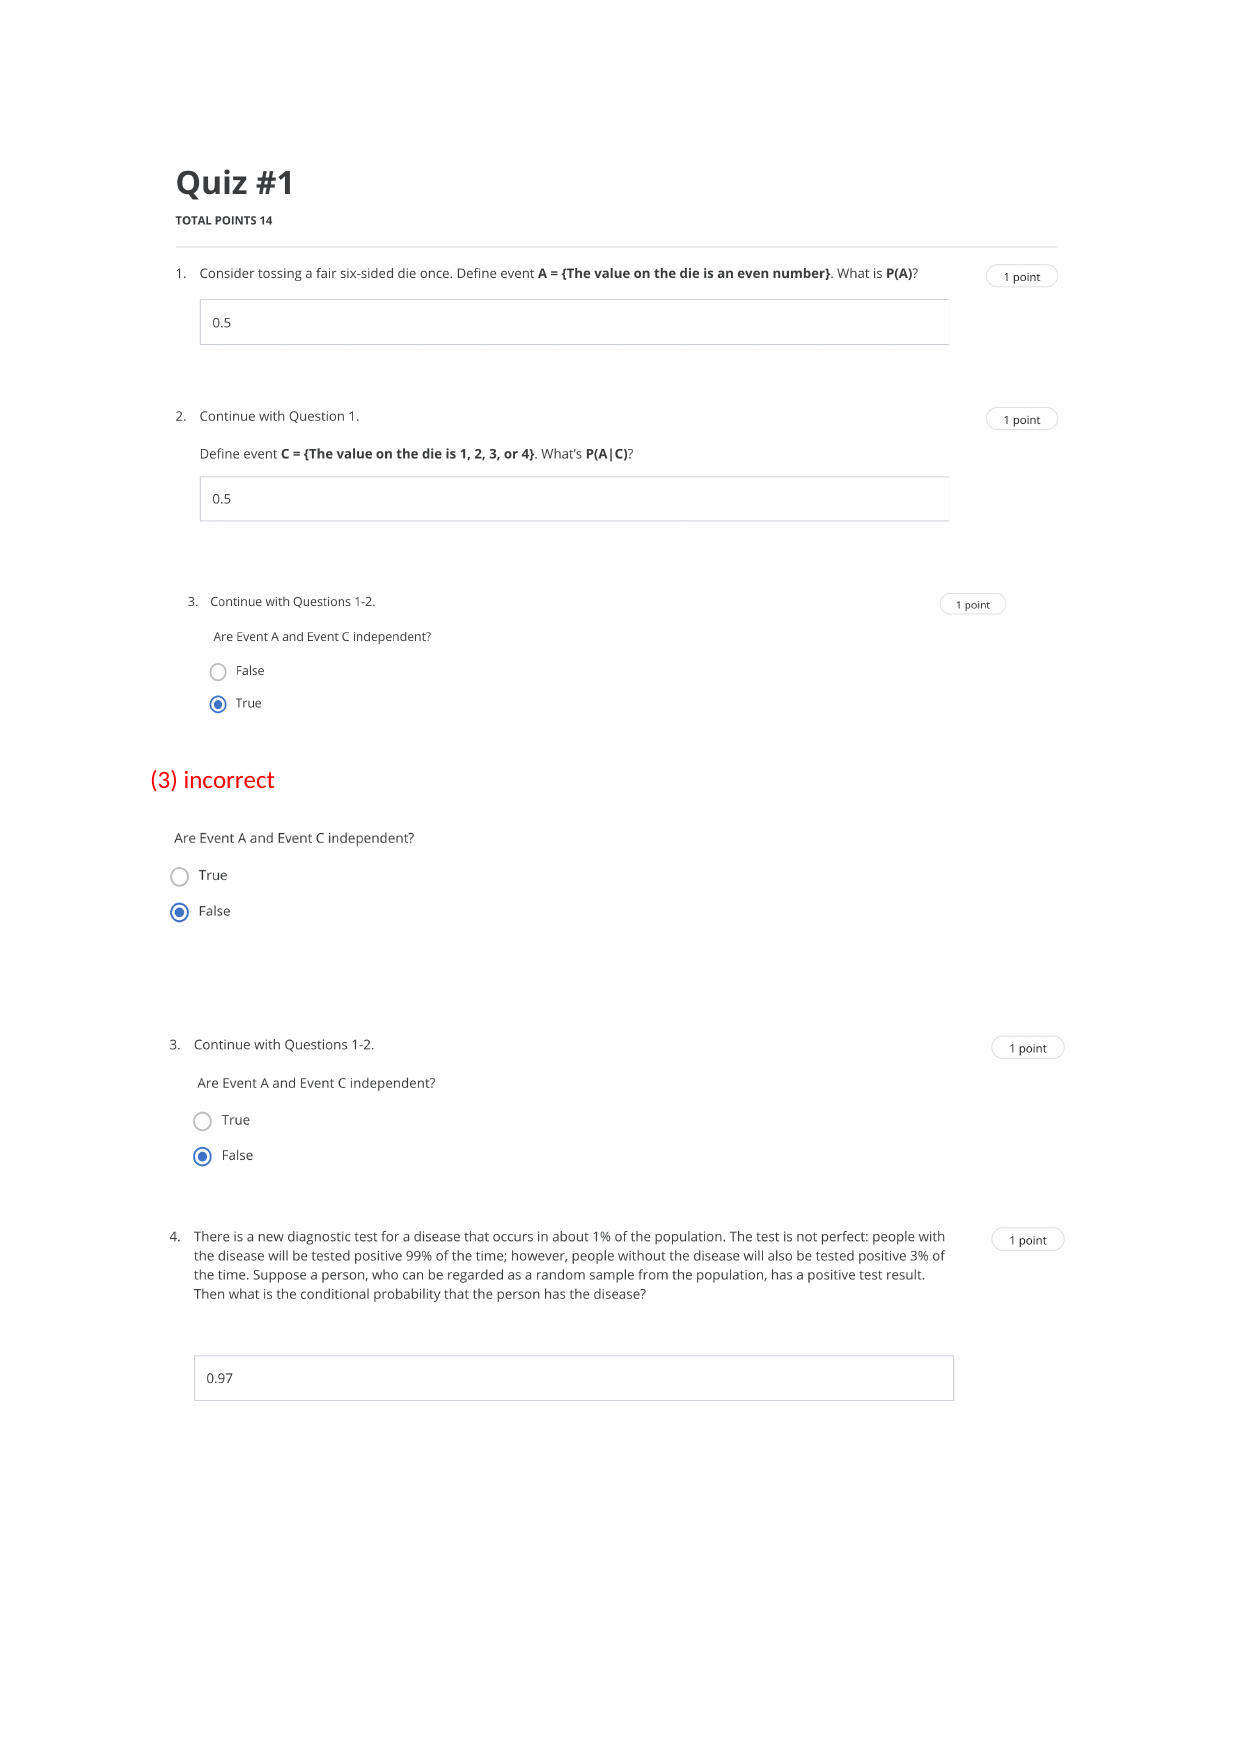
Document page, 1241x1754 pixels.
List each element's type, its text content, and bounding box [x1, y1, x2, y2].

text (3) incorrect [150, 765, 1090, 795]
picture [150, 825, 1090, 960]
picture [150, 150, 1090, 552]
picture [150, 582, 1090, 735]
picture [150, 1020, 1090, 1450]
